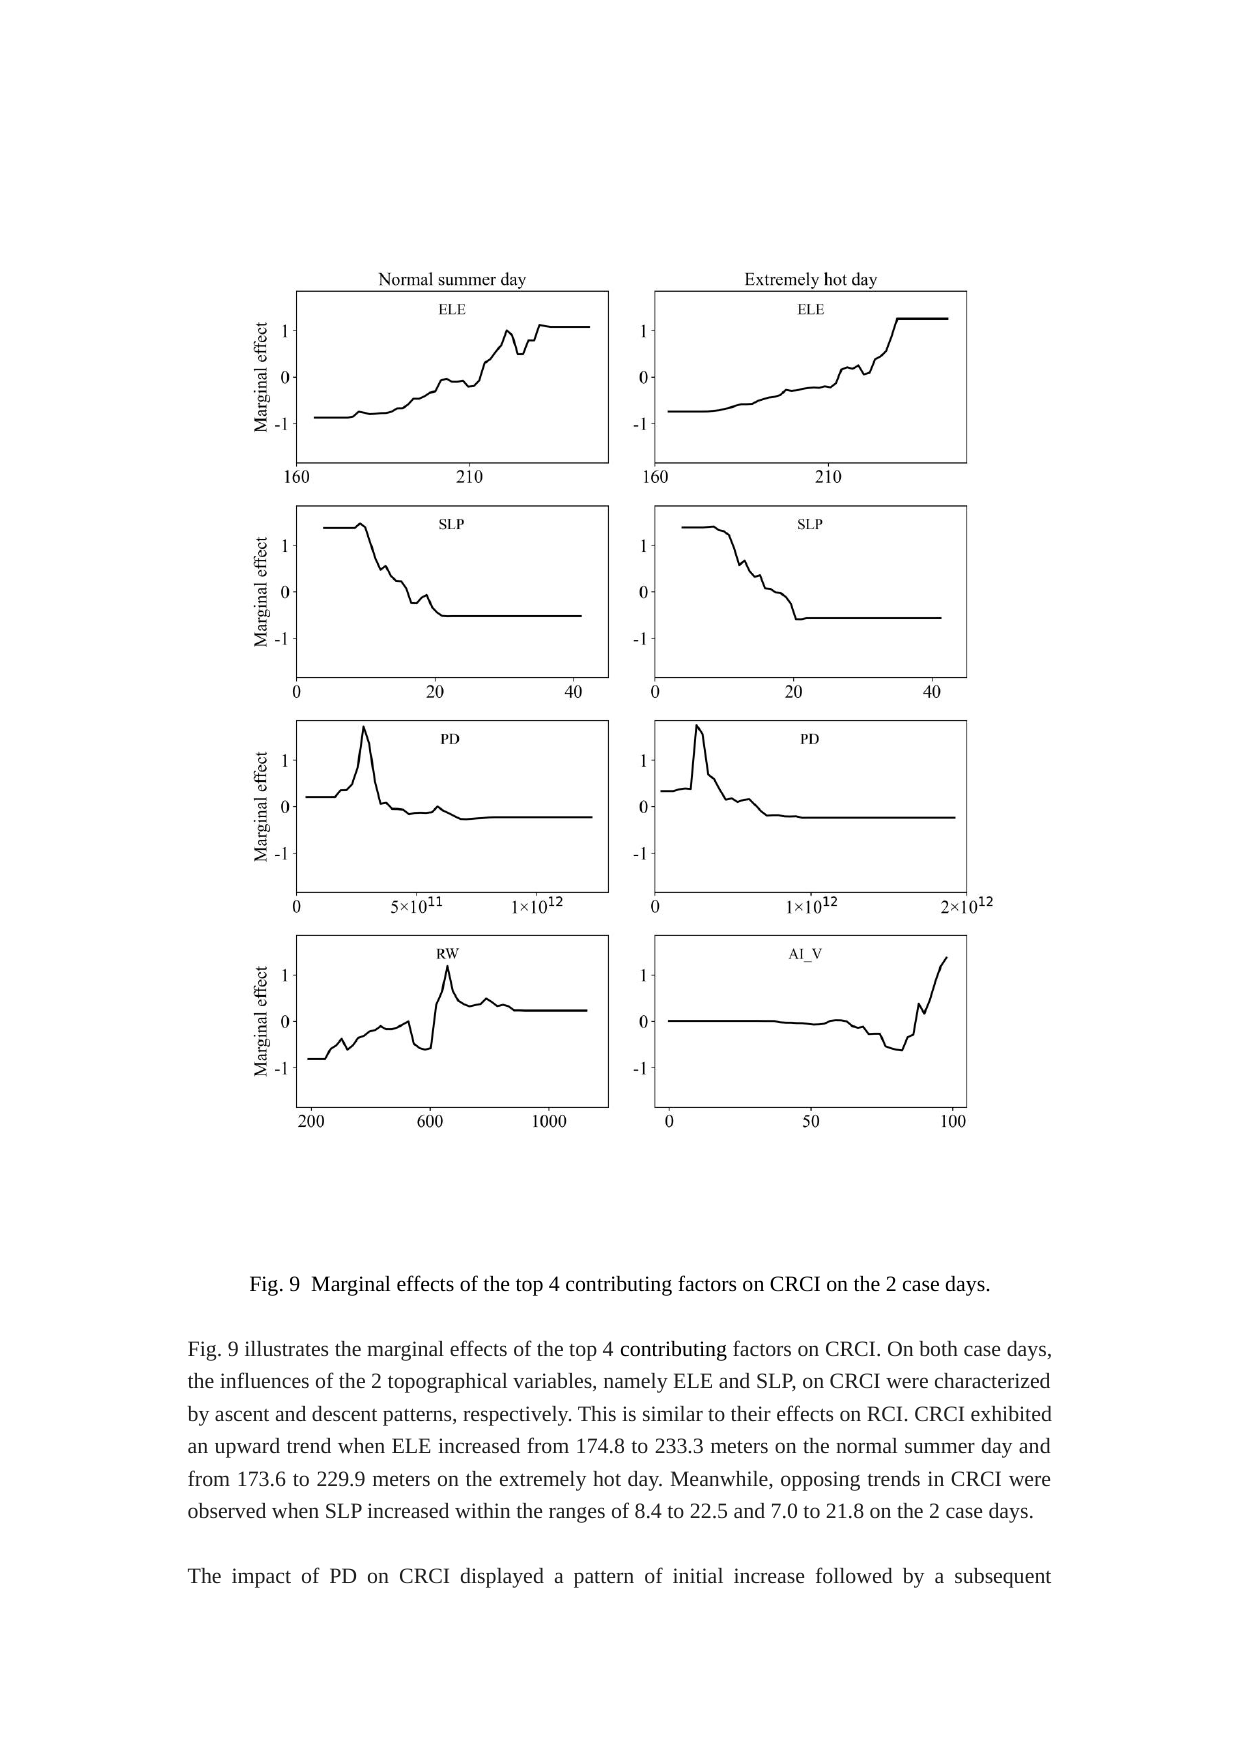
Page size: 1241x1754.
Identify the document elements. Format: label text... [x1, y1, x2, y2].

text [187, 1559, 1053, 1592]
text Fig. 9 illustrates the marginal effects of the top 4 contributing factors on CRCI. On both case days, the influences of the 2 topographical variables, namely ELE and SLP, on CRCI were characterized by ascent and descent patterns, respectively. This is similar to their effects on RCI. CRCI exhibited an upward trend when ELE increased from 174.8 to 233.3 meters on the normal summer day and from 173.6 to 229.9 meters on the extremely hot day. Meanwhile, opposing trends in CRCI were observed when SLP increased within the ranges of 8.4 to 22.5 and 7.0 to 21.8 on the 2 case days. [187, 1332, 1053, 1527]
picture [188, 162, 1053, 1242]
text Fig. 9 Marginal effects of the top 4 contributing factors on CRCI on the 2 case days. [187, 1267, 1053, 1299]
